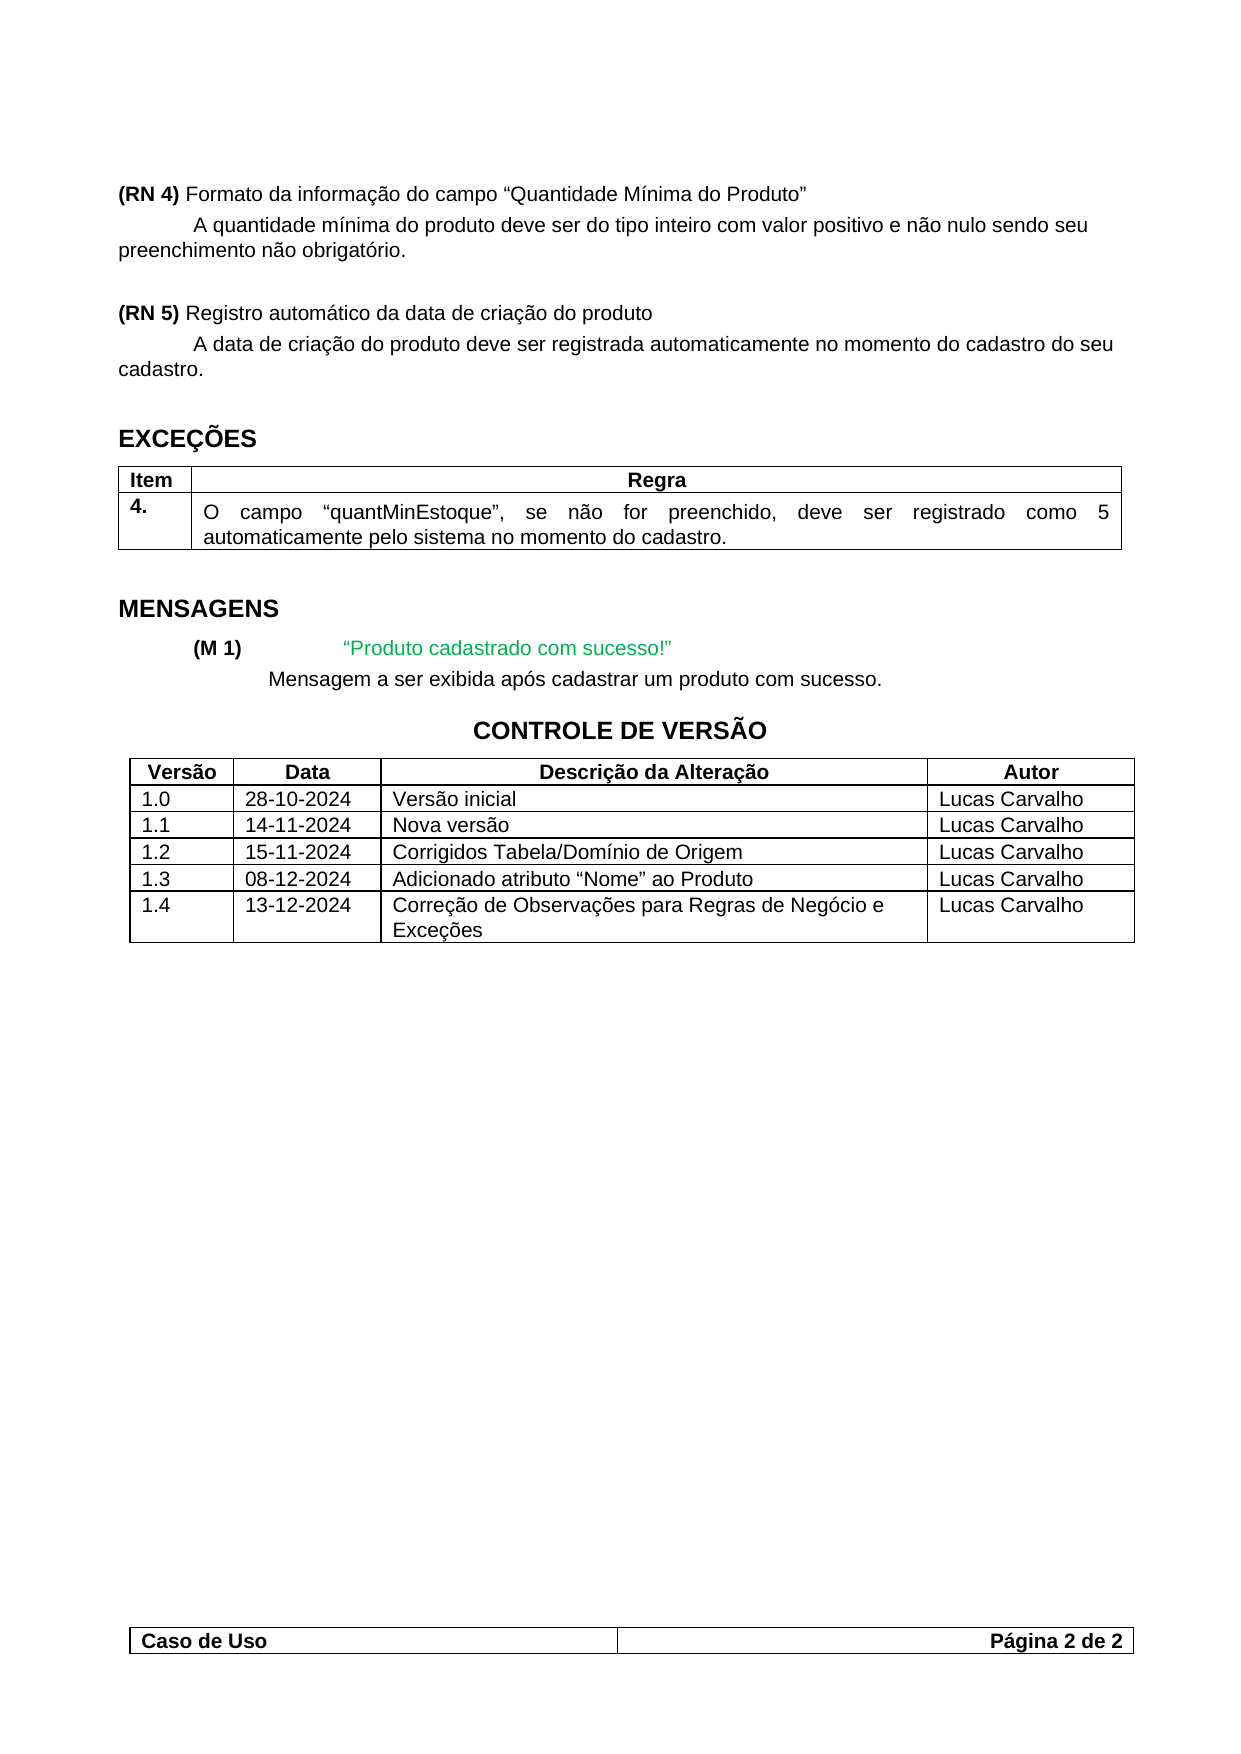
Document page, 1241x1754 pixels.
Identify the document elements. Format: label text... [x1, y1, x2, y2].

text (RN 5) Registro automático da data de criação do produto [118, 299, 1122, 324]
table_header Descrição da Alteração [382, 759, 927, 784]
text A data de criação do produto deve ser registrada automaticamente no momento do cadastro do seu cadastro. [118, 331, 1122, 381]
table_cell Lucas Carvalho [928, 865, 1134, 890]
table_cell Nova versão [382, 812, 927, 837]
table_cell 14-11-2024 [234, 812, 380, 837]
table_cell O campo “quantMinEstoque”, se não for preenchido, deve ser registrado como 5 automaticamente pelo sistema no momento do cadastro. [192, 493, 1121, 549]
table_cell Versão inicial [382, 786, 927, 811]
text (M 1) “Produto cadastrado com sucesso!” [118, 635, 1122, 660]
subtitle Mensagens [118, 594, 1122, 622]
text Mensagem a ser exibida após cadastrar um produto com sucesso. [118, 666, 1122, 691]
table_cell Lucas Carvalho [928, 892, 1134, 942]
table_cell 28-10-2024 [234, 786, 380, 811]
table_header Autor [928, 759, 1134, 784]
table_cell 1.4 [131, 892, 233, 942]
table_cell 15-11-2024 [234, 839, 380, 864]
table_cell Corrigidos Tabela/Domínio de Origem [382, 839, 927, 864]
table_cell Adicionado atributo “Nome” ao Produto [382, 865, 927, 890]
table_header Regra [192, 467, 1121, 492]
text A quantidade mínima do produto deve ser do tipo inteiro com valor positivo e não nulo sendo seu preenchimento não obrigatório. [118, 212, 1122, 262]
subtitle Controle de Versão [118, 716, 1122, 745]
table_cell Lucas Carvalho [928, 812, 1134, 837]
subtitle EXCEÇÕES [118, 424, 1122, 453]
table_header Item [119, 467, 191, 492]
table_cell 1.2 [131, 839, 233, 864]
table_cell 1.3 [131, 865, 233, 890]
table_cell Correção de Observações para Regras de Negócio e Exceções [382, 892, 927, 942]
table_cell 1.0 [131, 786, 233, 811]
table_cell 1.1 [131, 812, 233, 837]
text (RN 4) Formato da informação do campo “Quantidade Mínima do Produto” [118, 181, 1122, 206]
table_cell 08-12-2024 [234, 865, 380, 890]
table_header Data [234, 759, 380, 784]
table_cell 13-12-2024 [234, 892, 380, 942]
table_cell 4. [119, 493, 191, 549]
table_cell Lucas Carvalho [928, 786, 1134, 811]
table_cell Lucas Carvalho [928, 839, 1134, 864]
table_header Versão [131, 759, 233, 784]
